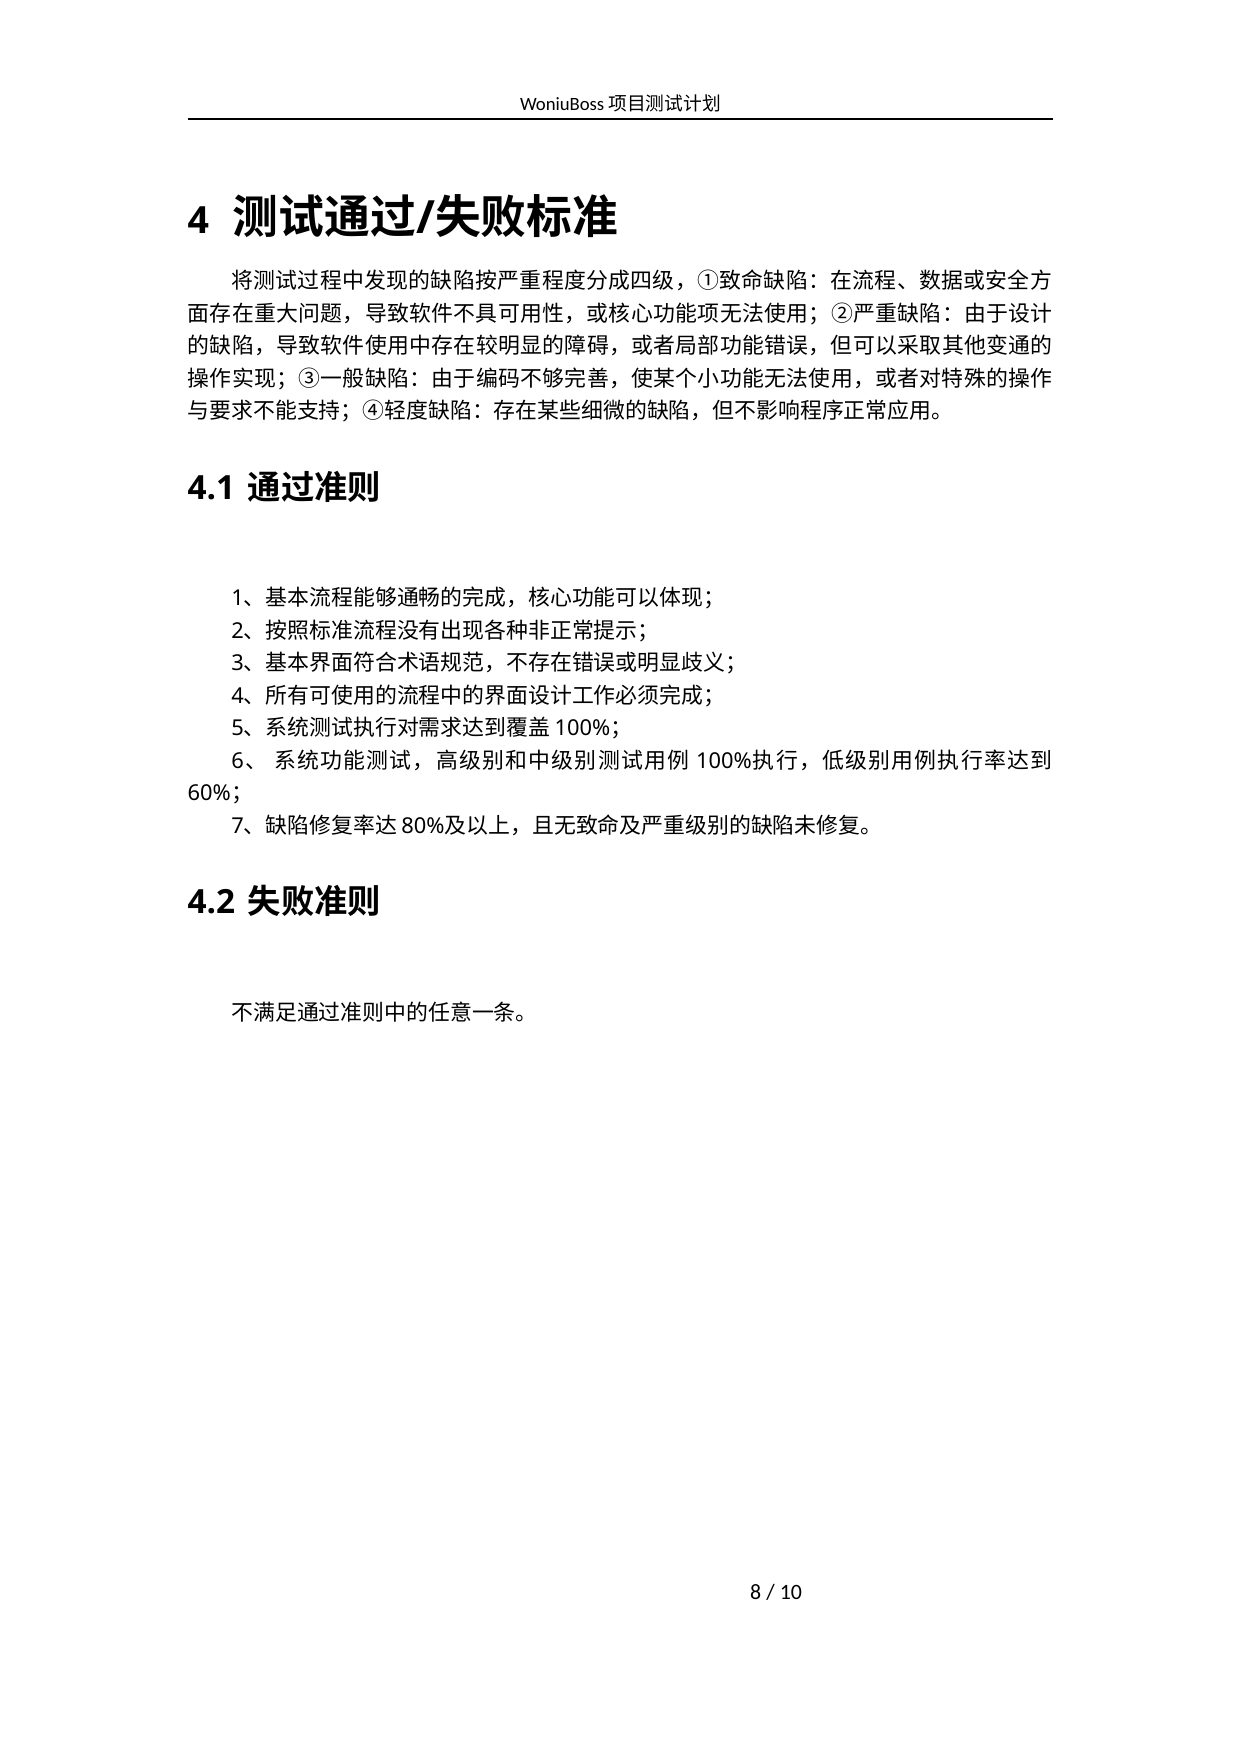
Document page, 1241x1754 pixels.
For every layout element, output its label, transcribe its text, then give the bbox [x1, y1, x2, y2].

text 2、按照标准流程没有出现各种非正常提示； [187, 612, 1053, 645]
text 6、 系统功能测试，高级别和中级别测试用例100%执行，低级别用例执行率达到60%； [187, 742, 1053, 807]
subtitle 测试通过/失败标准 [187, 165, 1053, 263]
subtitle 通过准则 [187, 452, 1053, 517]
text 1、基本流程能够通畅的完成，核心功能可以体现； [187, 580, 1053, 612]
subtitle 失败准则 [187, 867, 1053, 932]
text 不满足通过准则中的任意一条。 [187, 994, 1053, 1027]
text 将测试过程中发现的缺陷按严重程度分成四级，①致命缺陷：在流程、数据或安全方面存在重大问题，导致软件不具可用性，或核心功能项无法使用；②严重缺陷：由于设计的缺陷，导致软件使用中存在较明显的障碍，或者局部功能错误，但可以采取其他变通的操作实现；③一般缺陷：由于编码不够完善，使某个小功能无法使用，或者对特殊的操作与要求不能支持；④轻度缺陷：存在某些细微的缺陷，但不影响程序正常应用。 [187, 263, 1053, 425]
text 4、所有可使用的流程中的界面设计工作必须完成； [187, 677, 1053, 710]
text 5、系统测试执行对需求达到覆盖100%； [187, 710, 1053, 742]
text 7、缺陷修复率达80%及以上，且无致命及严重级别的缺陷未修复。 [187, 807, 1053, 840]
text 3、基本界面符合术语规范，不存在错误或明显歧义； [187, 645, 1053, 677]
